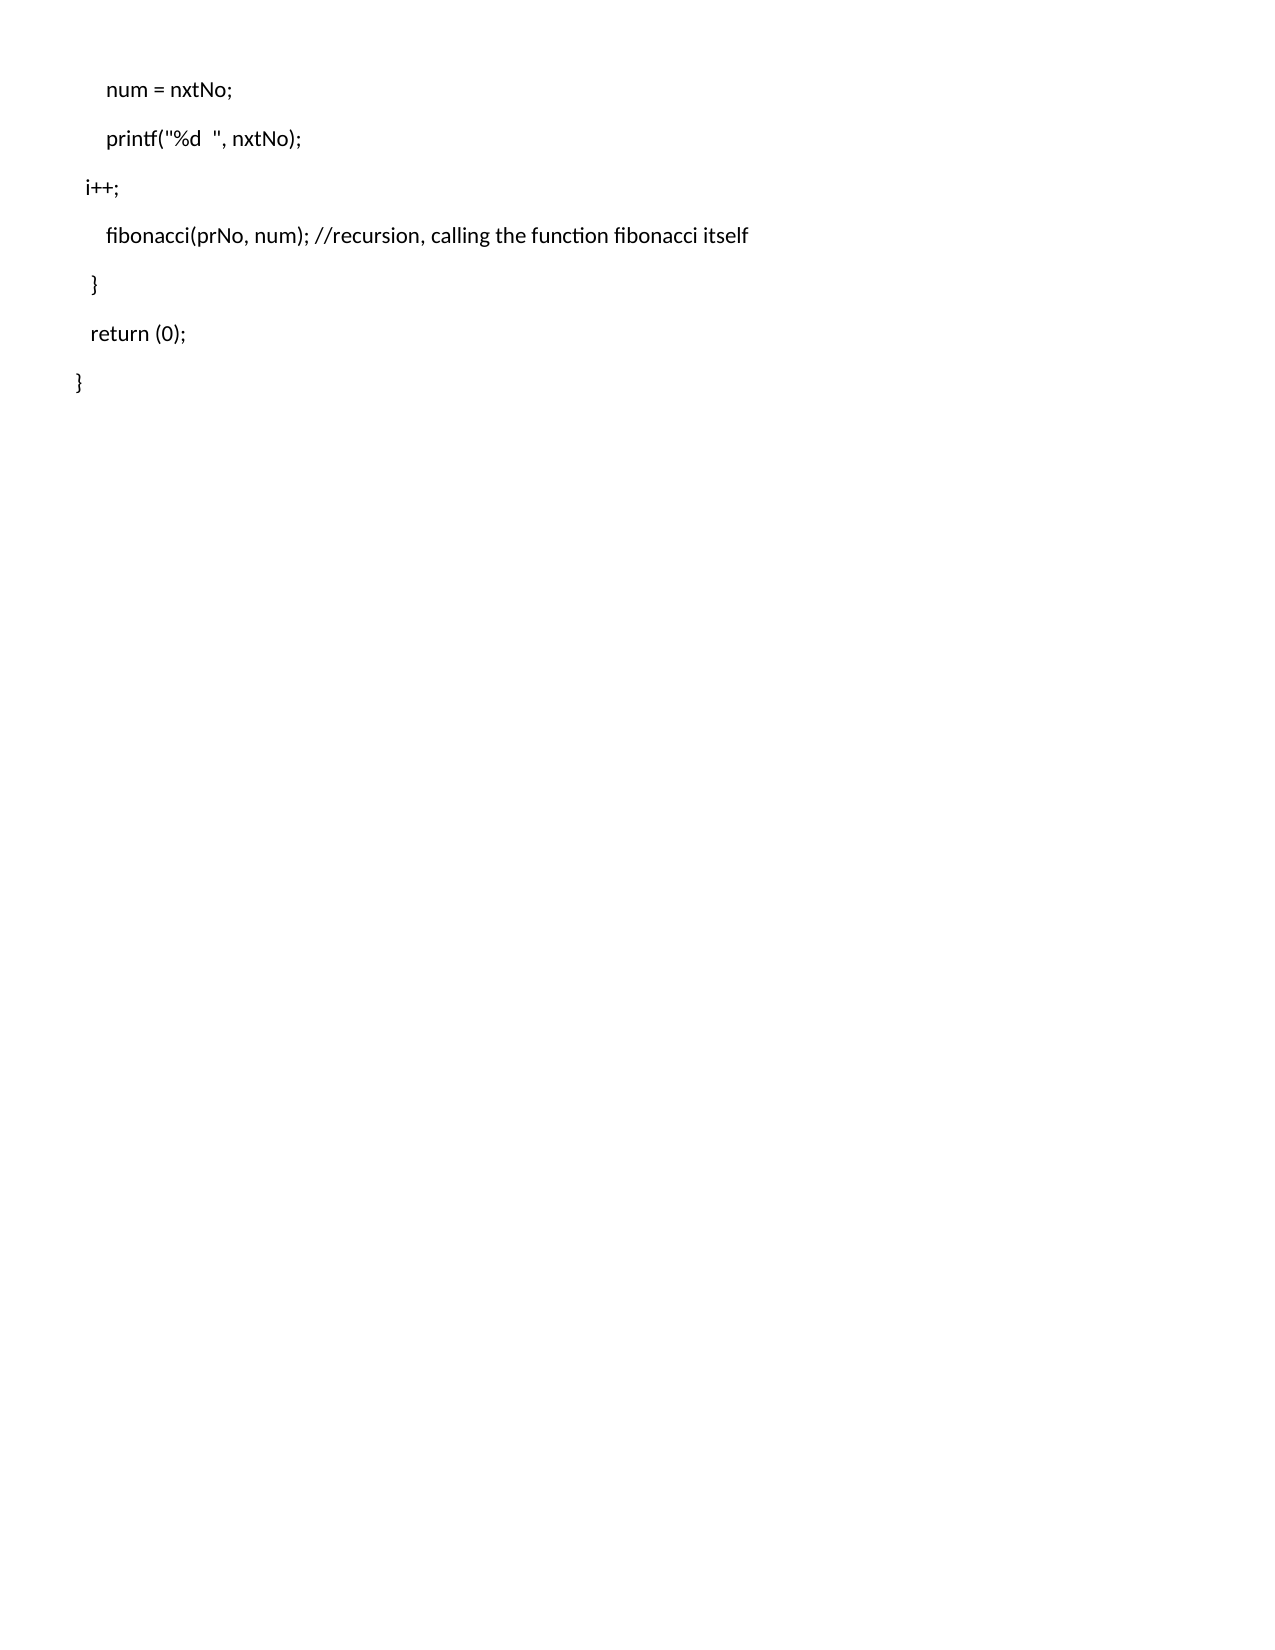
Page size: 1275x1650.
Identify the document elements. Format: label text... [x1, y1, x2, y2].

text num = nxtNo; [75, 75, 1200, 103]
text printf("%d ", nxtNo); [75, 124, 1200, 152]
text i++; [75, 173, 1200, 201]
text } [75, 368, 1200, 396]
text fibonacci(prNo, num); //recursion, calling the function fibonacci itself [75, 222, 1200, 249]
text } [75, 270, 1200, 298]
text return (0); [75, 319, 1200, 347]
